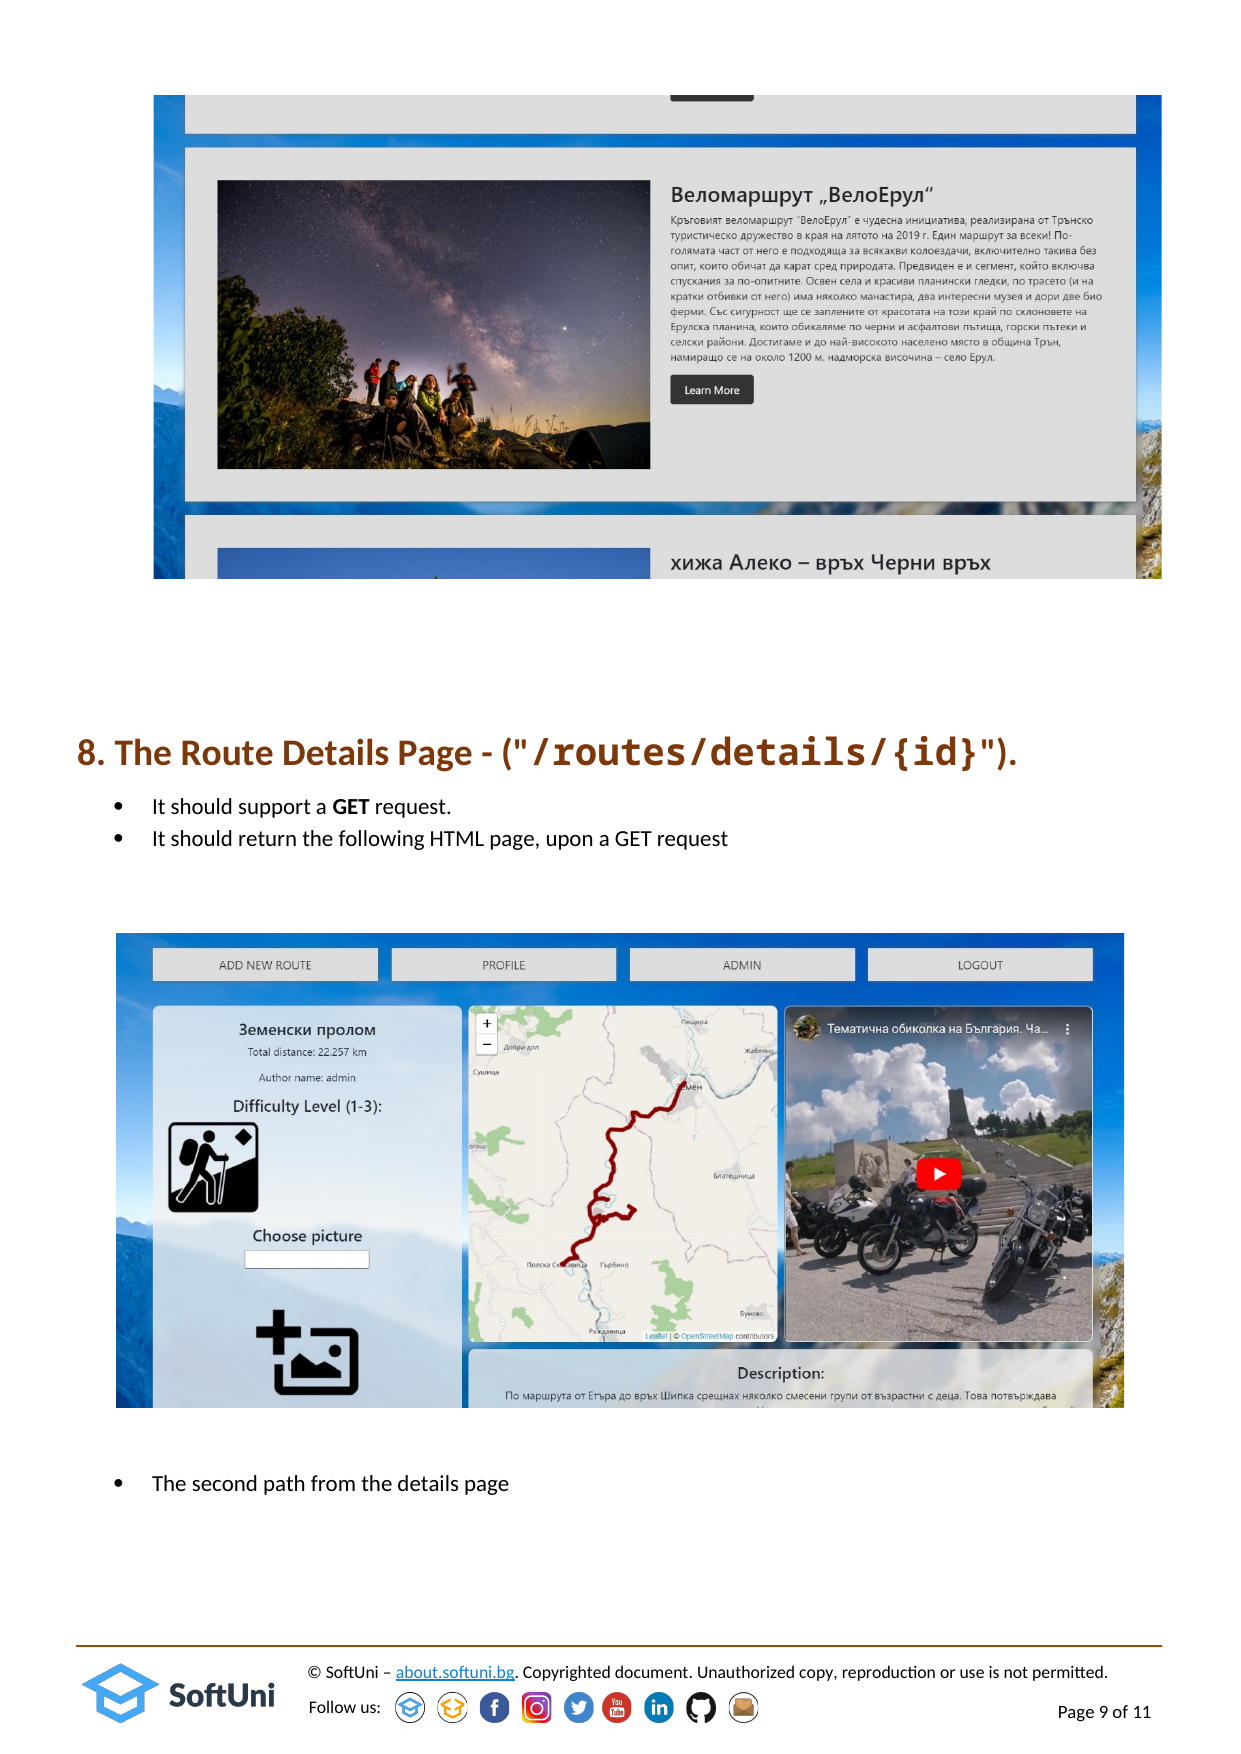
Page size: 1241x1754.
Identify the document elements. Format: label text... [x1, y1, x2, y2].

picture [728, 1692, 759, 1723]
list The second path from the details page [114, 1469, 1163, 1497]
picture [437, 1692, 468, 1723]
picture [395, 1692, 425, 1723]
list It should support a GET request. [114, 792, 1163, 820]
picture [686, 1692, 716, 1723]
subtitle The Route Details Page - ("/routes/details/{id}"). [77, 725, 1163, 776]
picture [522, 1692, 552, 1723]
picture [116, 933, 1125, 1408]
picture [665, 1714, 674, 1723]
picture [153, 95, 1162, 579]
picture [564, 1692, 594, 1723]
picture [658, 1705, 667, 1714]
picture [665, 1692, 674, 1701]
picture [479, 1692, 510, 1723]
picture [602, 1692, 632, 1723]
list It should return the following HTML page, upon a GET request [114, 824, 1163, 853]
picture [75, 1658, 281, 1729]
picture [644, 1692, 653, 1701]
picture [644, 1714, 653, 1723]
